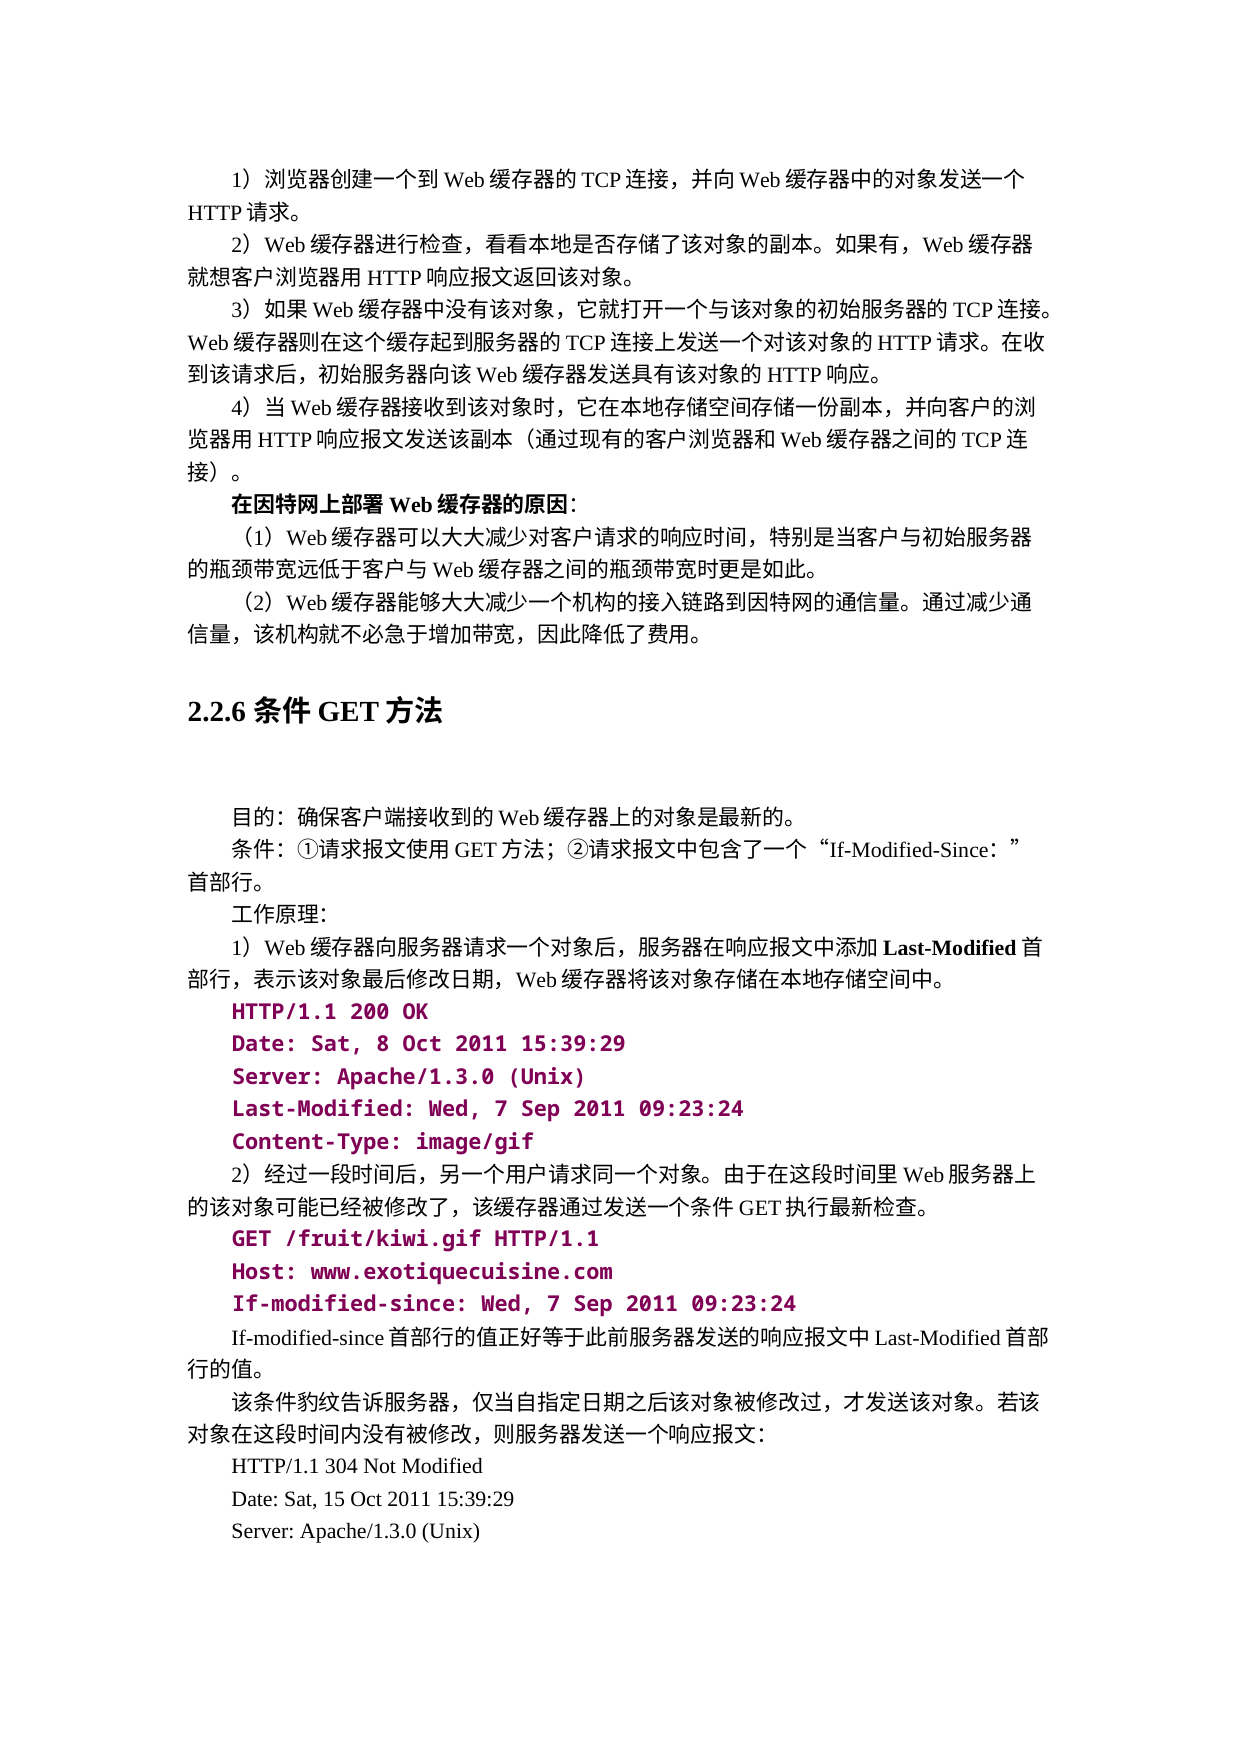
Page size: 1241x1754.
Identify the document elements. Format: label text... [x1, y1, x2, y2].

text HTTP/1.1 304 Not Modified [187, 1449, 1053, 1482]
text Date: Sat, 15 Oct 2011 15:39:29 [187, 1482, 1053, 1514]
text 该条件豹纹告诉服务器，仅当自指定日期之后该对象被修改过，才发送该对象。若该对象在这段时间内没有被修改，则服务器发送一个响应报文： [187, 1384, 1053, 1449]
text 在因特网上部署Web缓存器的原因： [187, 487, 1053, 519]
text Host: www.exotiquecuisine.com [187, 1254, 1053, 1287]
text 1）浏览器创建一个到Web缓存器的TCP连接，并向Web缓存器中的对象发送一个HTTP请求。 [187, 162, 1053, 227]
text （2）Web缓存器能够大大减少一个机构的接入链路到因特网的通信量。通过减少通信量，该机构就不必急于增加带宽，因此降低了费用。 [187, 584, 1053, 649]
text 目的：确保客户端接收到的Web缓存器上的对象是最新的。 [187, 799, 1053, 832]
text 条件：①请求报文使用GET方法；②请求报文中包含了一个“If-Modified-Since：”首部行。 [187, 832, 1053, 897]
text 工作原理： [187, 897, 1053, 929]
text 4）当Web缓存器接收到该对象时，它在本地存储空间存储一份副本，并向客户的浏览器用HTTP响应报文发送该副本（通过现有的客户浏览器和Web缓存器之间的TCP连接）。 [187, 389, 1053, 487]
text 2）经过一段时间后，另一个用户请求同一个对象。由于在这段时间里Web服务器上的该对象可能已经被修改了，该缓存器通过发送一个条件GET执行最新检查。 [187, 1157, 1053, 1222]
text GET /fruit/kiwi.gif HTTP/1.1 [187, 1222, 1053, 1254]
text Content-Type: image/gif [187, 1124, 1053, 1157]
text （1）Web缓存器可以大大减少对客户请求的响应时间，特别是当客户与初始服务器的瓶颈带宽远低于客户与Web缓存器之间的瓶颈带宽时更是如此。 [187, 519, 1053, 584]
text 2）Web缓存器进行检查，看看本地是否存储了该对象的副本。如果有，Web缓存器就想客户浏览器用HTTP响应报文返回该对象。 [187, 227, 1053, 292]
text If-modified-since首部行的值正好等于此前服务器发送的响应报文中Last-Modified首部行的值。 [187, 1319, 1053, 1384]
text Date: Sat, 8 Oct 2011 15:39:29 [187, 1027, 1053, 1059]
text 1）Web缓存器向服务器请求一个对象后，服务器在响应报文中添加Last-Modified首部行，表示该对象最后修改日期，Web缓存器将该对象存储在本地存储空间中。 [187, 929, 1053, 994]
subtitle 2.2.6 条件GET方法 [187, 677, 1053, 742]
text Server: Apache/1.3.0 (Unix) [187, 1059, 1053, 1092]
text If-modified-since: Wed, 7 Sep 2011 09:23:24 [187, 1287, 1053, 1319]
text Last-Modified: Wed, 7 Sep 2011 09:23:24 [187, 1092, 1053, 1124]
text 3）如果Web缓存器中没有该对象，它就打开一个与该对象的初始服务器的TCP连接。Web缓存器则在这个缓存起到服务器的TCP连接上发送一个对该对象的HTTP请求。在收到该请求后，初始服务器向该Web缓存器发送具有该对象的HTTP响应。 [187, 292, 1053, 389]
text Server: Apache/1.3.0 (Unix) [187, 1514, 1053, 1547]
text HTTP/1.1 200 OK [187, 994, 1053, 1027]
